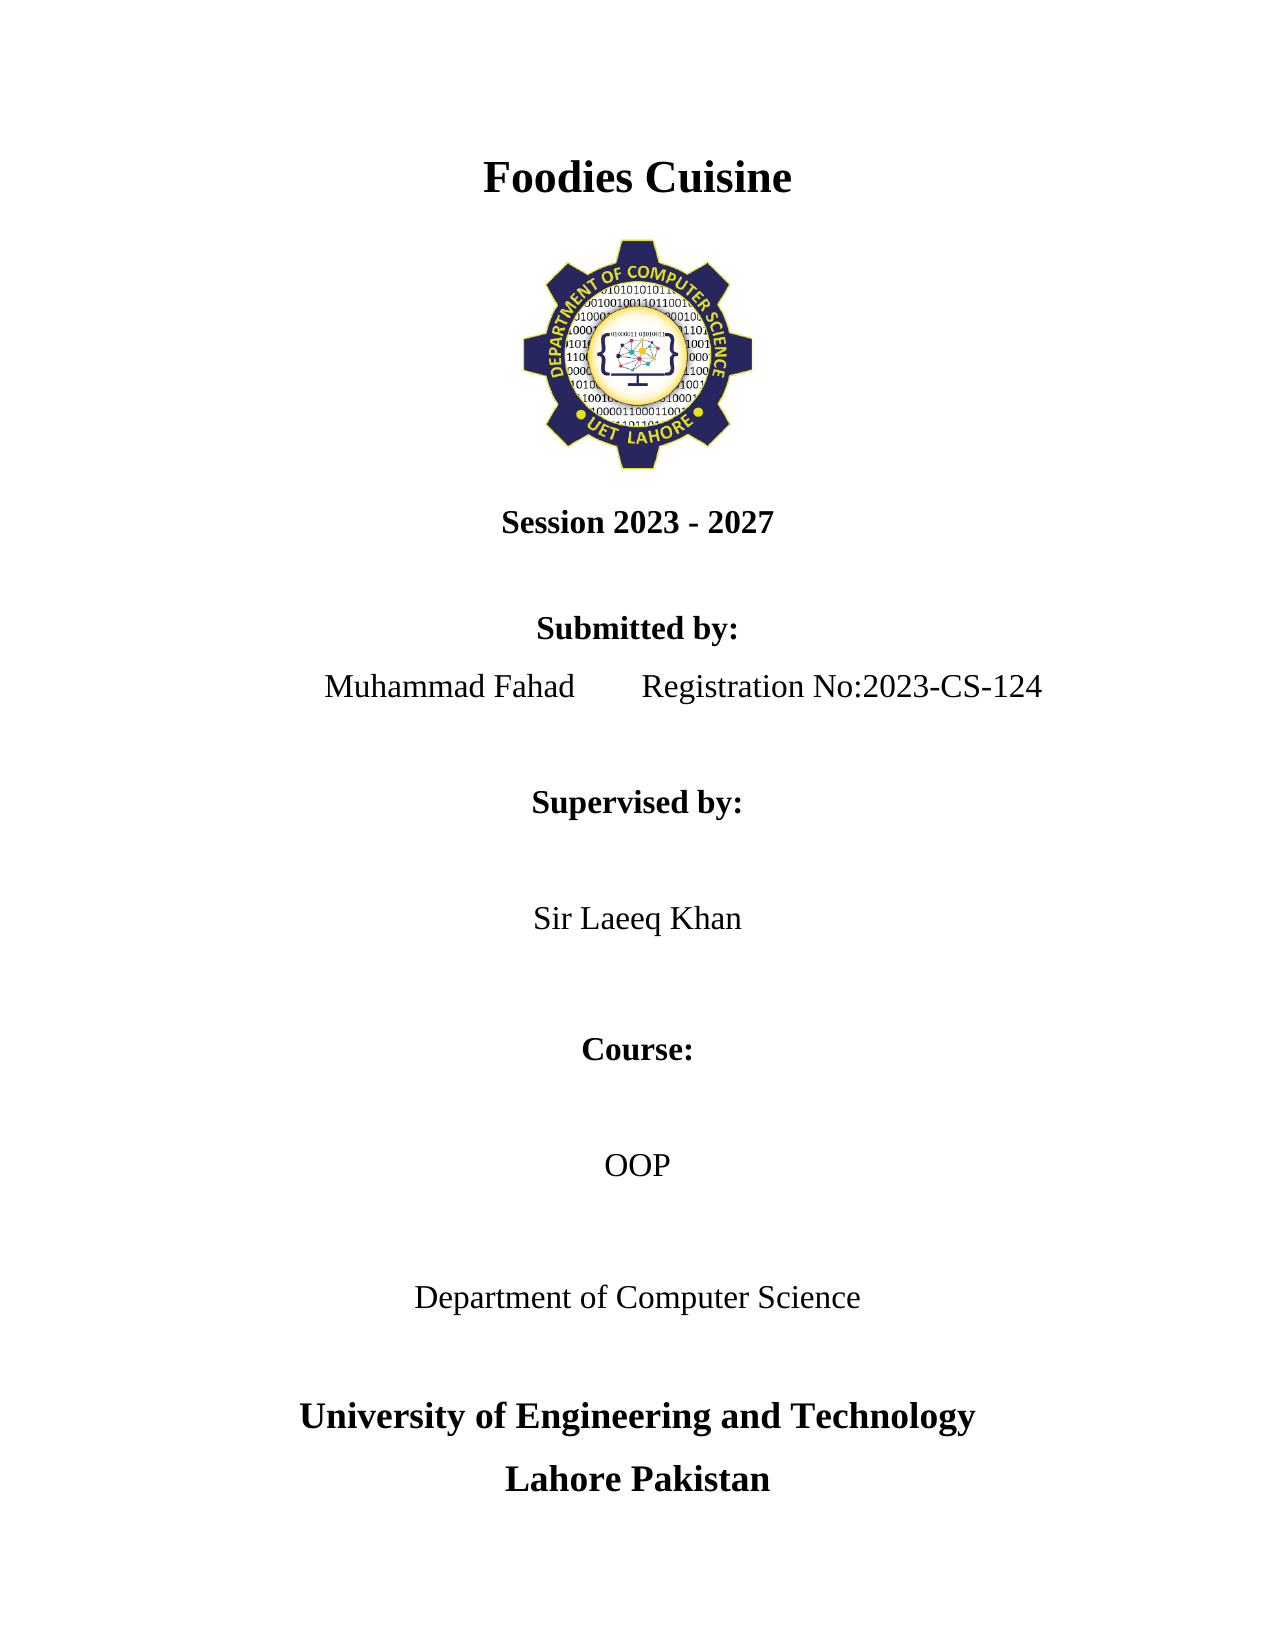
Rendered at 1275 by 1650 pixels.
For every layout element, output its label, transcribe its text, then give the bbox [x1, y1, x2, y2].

text Lahore Pakistan [150, 1456, 1125, 1499]
text Foodies Cuisine [150, 150, 1125, 203]
text University of Engineering and Technology [150, 1393, 1125, 1436]
text OOP [150, 1146, 1125, 1184]
text Supervised by: [150, 782, 1125, 820]
picture [522, 239, 753, 469]
text Course: [150, 1029, 1125, 1068]
text Submitted by: [150, 608, 1125, 646]
text Department of Computer Science [150, 1277, 1125, 1316]
text Sir Laeeq Khan [150, 898, 1125, 936]
text Session 2023 - 2027 [150, 502, 1125, 541]
text Muhammad Fahad Registration No:2023-CS-124 [150, 666, 1125, 704]
